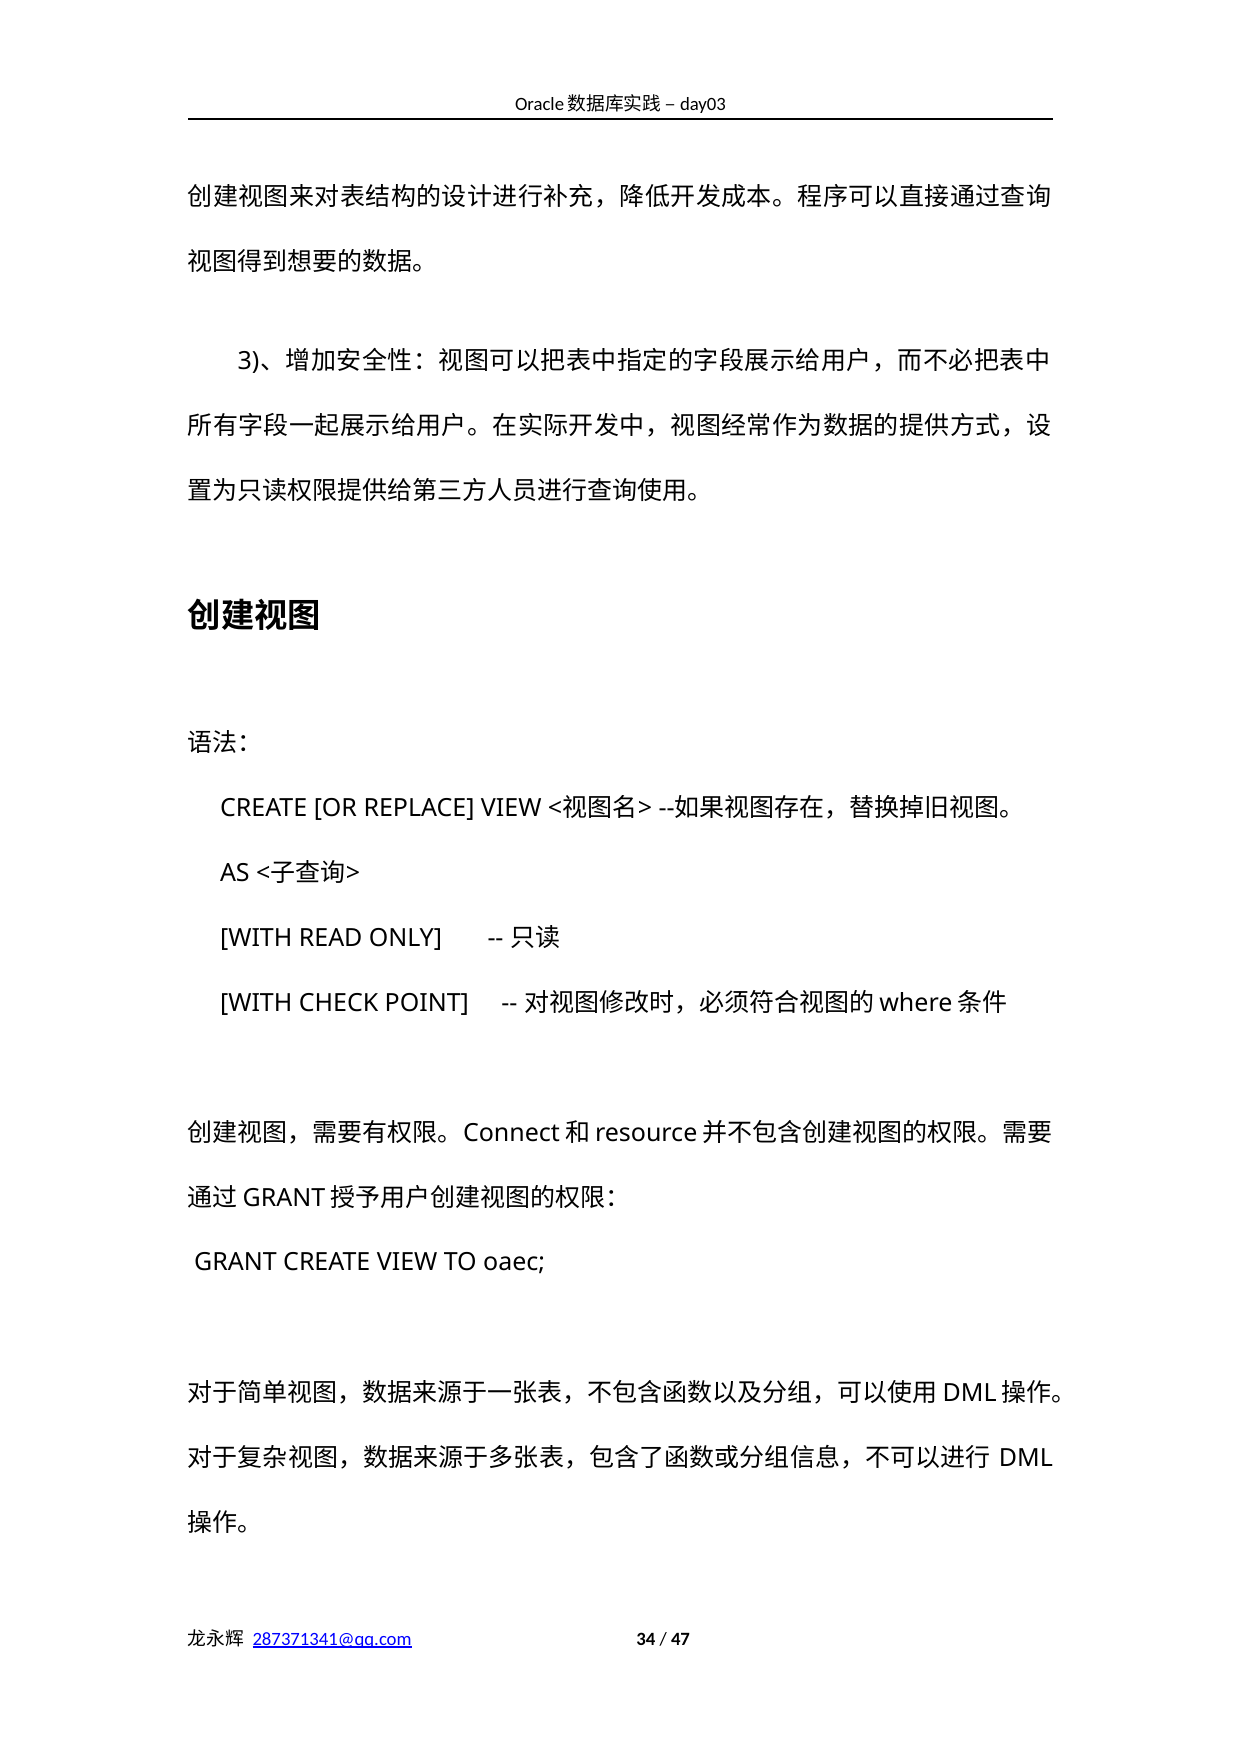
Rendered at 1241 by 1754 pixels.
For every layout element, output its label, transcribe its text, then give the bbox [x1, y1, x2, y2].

text 3)、增加安全性：视图可以把表中指定的字段展示给用户，而不必把表中所有字段一起展示给用户。在实际开发中，视图经常作为数据的提供方式，设置为只读权限提供给第三方人员进行查询使用。 [187, 326, 1053, 521]
text 对于复杂视图，数据来源于多张表，包含了函数或分组信息，不可以进行DML操作。 [187, 1423, 1053, 1553]
text AS <子查询> [187, 838, 1053, 903]
text CREATE [OR REPLACE] VIEW <视图名> --如果视图存在，替换掉旧视图。 [187, 773, 1053, 838]
subtitle 创建视图 [187, 581, 1053, 646]
text 语法： [187, 708, 1053, 773]
text [WITH READ ONLY] -- 只读 [187, 903, 1053, 968]
text [WITH CHECK POINT] -- 对视图修改时，必须符合视图的where条件 [187, 968, 1053, 1033]
text 创建视图，需要有权限。Connect和resource并不包含创建视图的权限。需要通过GRANT授予用户创建视图的权限： [187, 1098, 1053, 1228]
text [187, 162, 1053, 292]
text 对于简单视图，数据来源于一张表，不包含函数以及分组，可以使用DML操作。 [187, 1358, 1053, 1423]
text GRANT CREATE VIEW TO oaec; [187, 1228, 1053, 1293]
